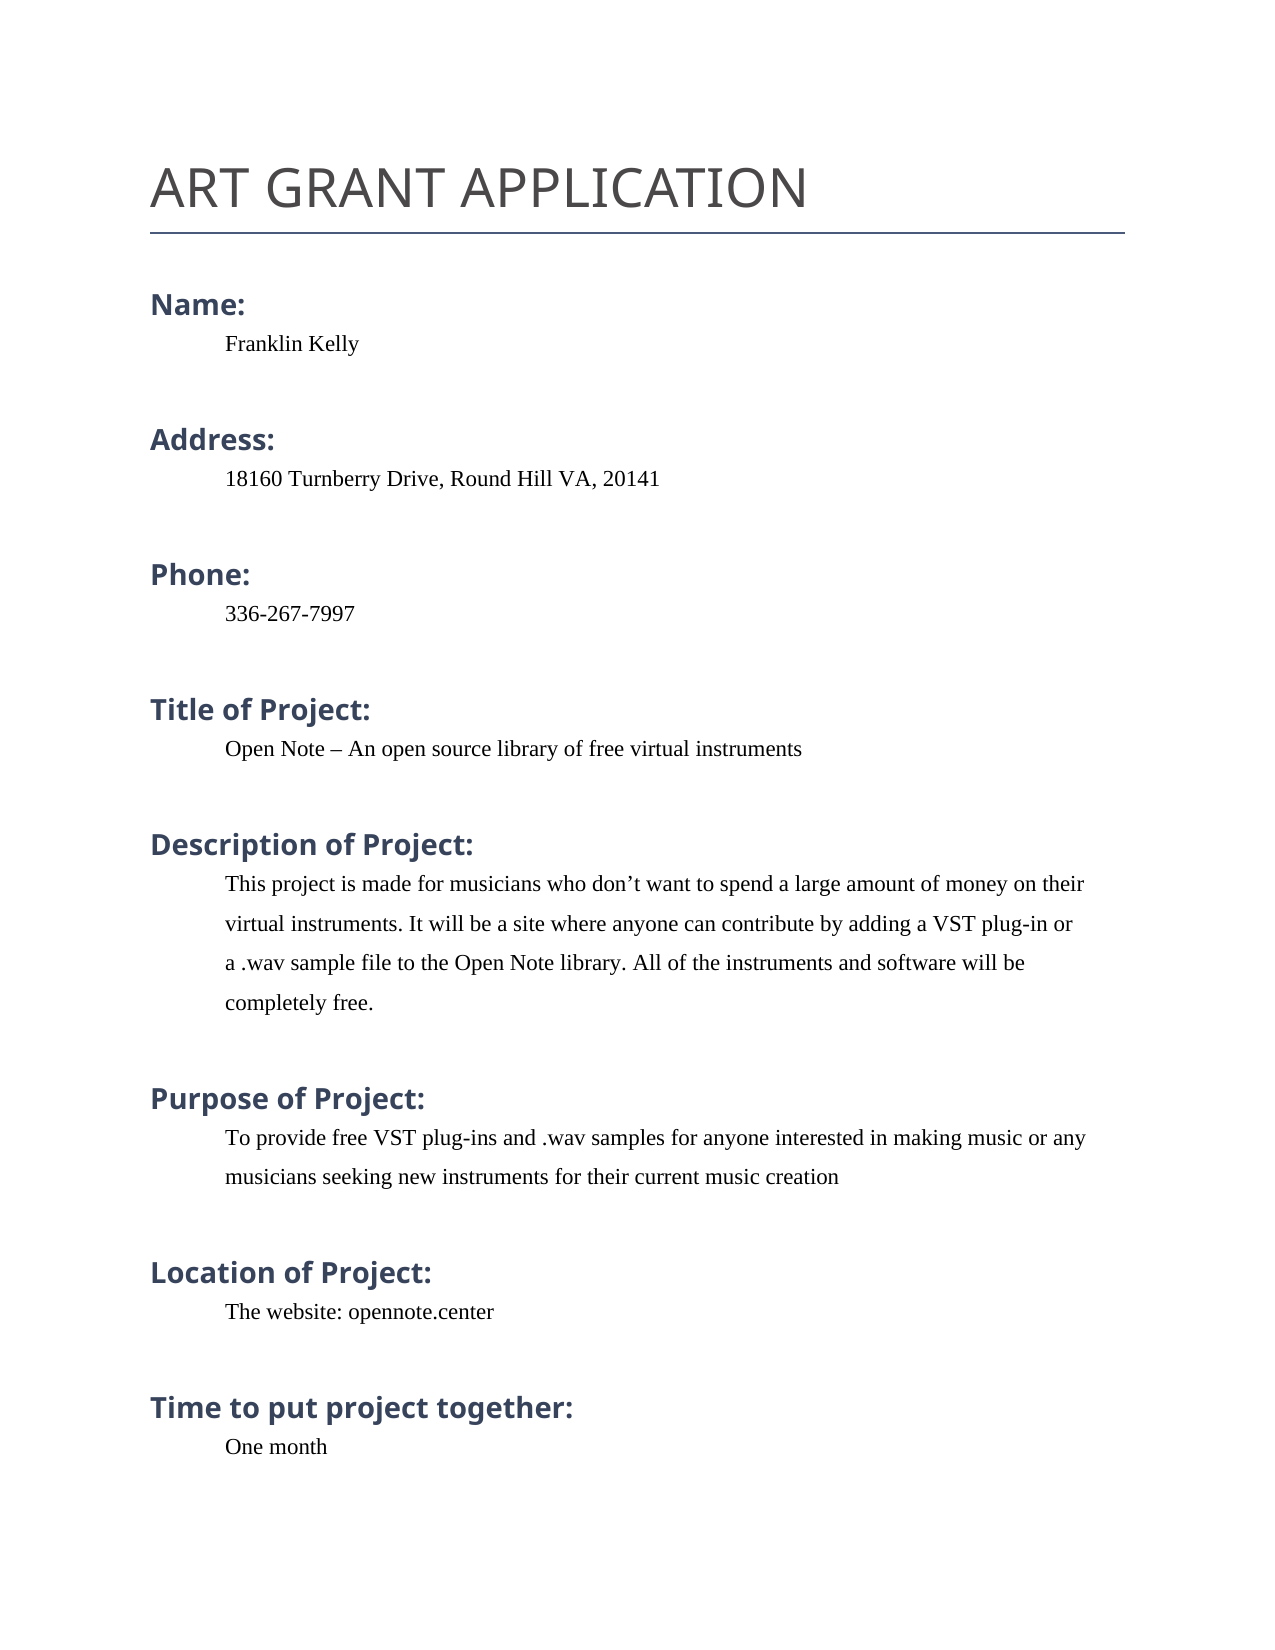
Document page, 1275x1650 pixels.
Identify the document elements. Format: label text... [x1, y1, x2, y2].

text Franklin Kelly [150, 330, 1125, 356]
subtitle Phone: [150, 554, 1125, 594]
subtitle Name: [150, 284, 1125, 324]
subtitle Purpose of Project: [150, 1078, 1125, 1118]
text Open Note – An open source library of free virtual instruments [150, 735, 1125, 761]
text This project is made for musicians who don’t want to spend a large amount of money on their virtual instruments. It will be a site where anyone can contribute by adding a VST plug-in or a .wav sample file to the Open Note library. All of the instruments and software will be completely free. [225, 870, 1125, 1015]
subtitle Time to put project together: [150, 1388, 1125, 1427]
title ART GRANT APPLICATION [150, 150, 1125, 232]
subtitle Description of Project: [150, 824, 1125, 864]
text To provide free VST plug-ins and .wav samples for anyone interested in making music or any musicians seeking new instruments for their current music creation [225, 1124, 1125, 1189]
subtitle Location of Project: [150, 1253, 1125, 1292]
text The website: opennote.center [150, 1298, 1125, 1325]
text 18160 Turnberry Drive, Round Hill VA, 20141 [150, 465, 1125, 491]
subtitle Title of Project: [150, 689, 1125, 729]
subtitle Address: [150, 419, 1125, 459]
text One month [225, 1433, 1125, 1460]
text 336-267-7997 [150, 600, 1125, 626]
